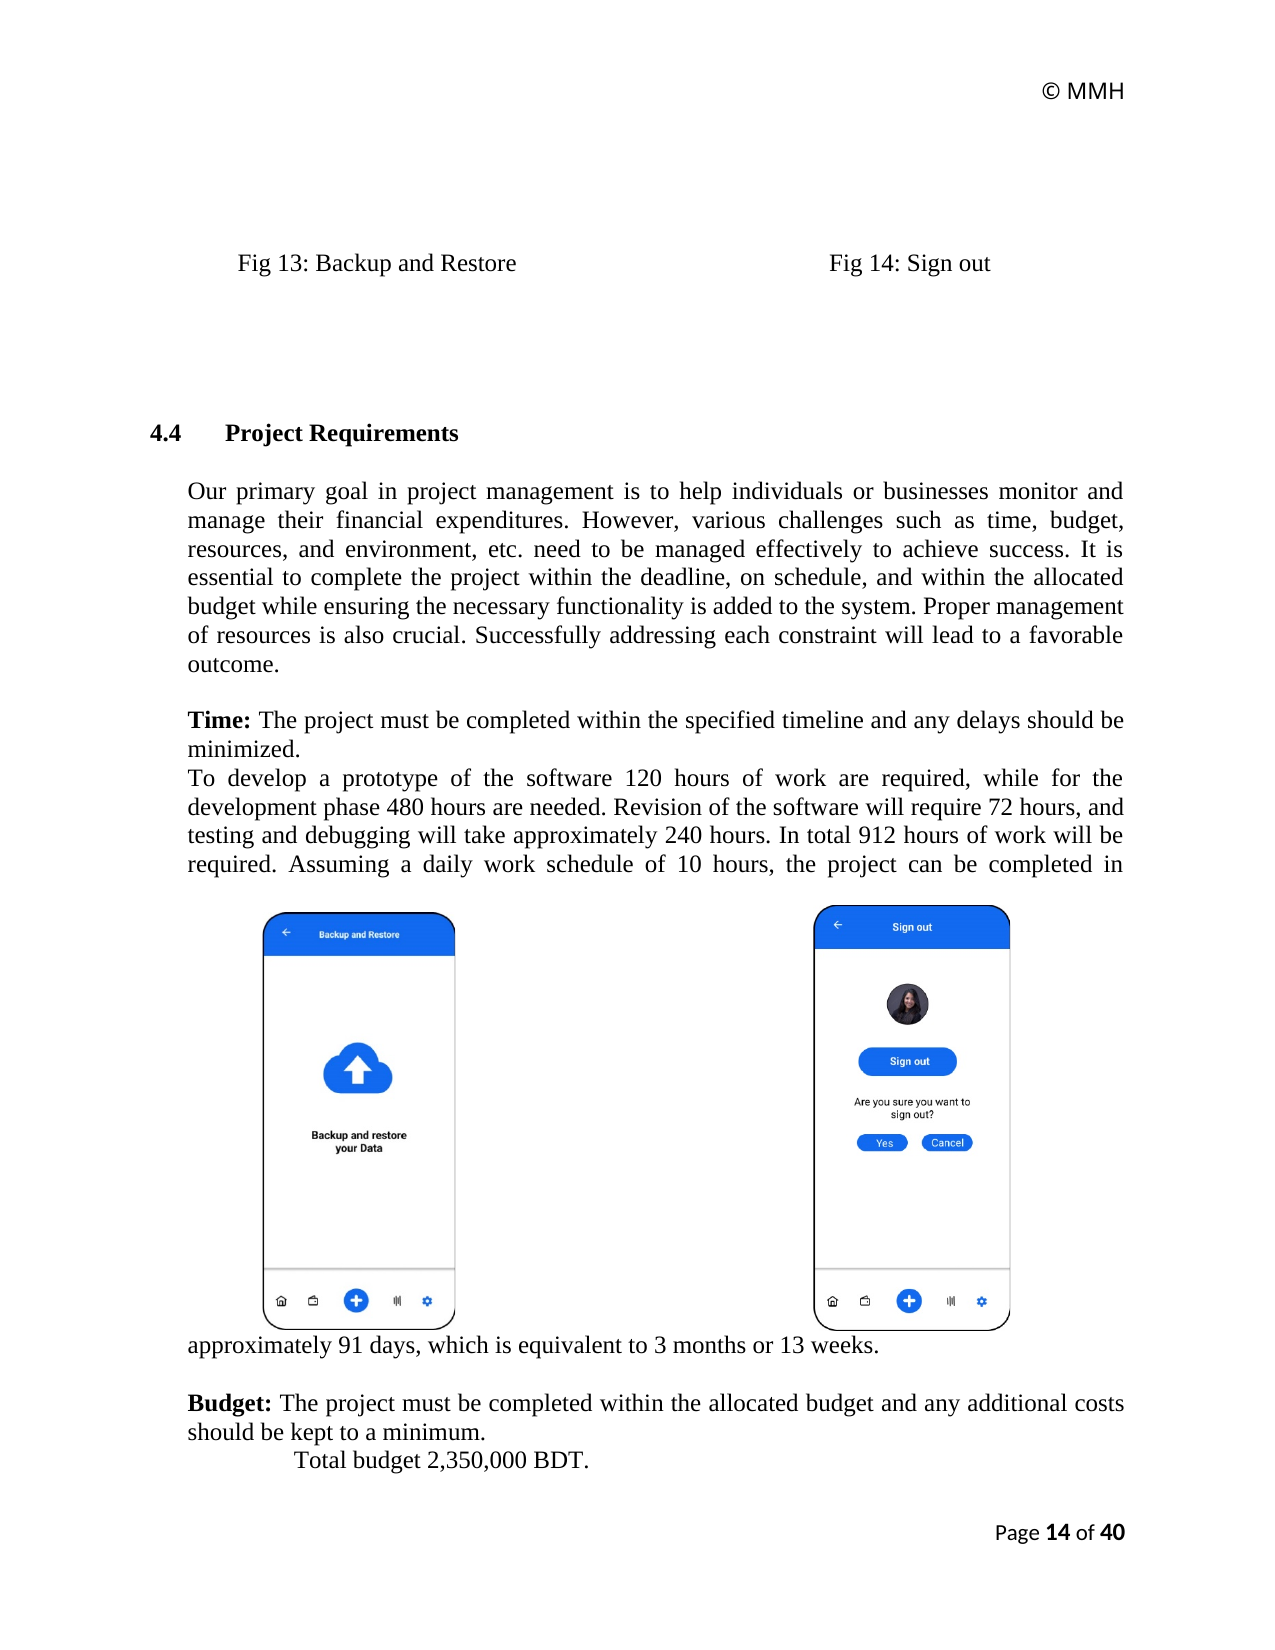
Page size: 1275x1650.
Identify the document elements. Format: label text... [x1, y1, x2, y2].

list Budget: The project must be completed within the allocated budget and any additional costs should be kept to a minimum. [187, 1388, 1125, 1446]
subtitle Project Requirements [150, 418, 1125, 447]
list Our primary goal in project management is to help individuals or businesses monitor and manage their financial expenditures. However, various challenges such as time, budget, resources, and environment, etc. need to be managed effectively to achieve success. It is essential to complete the project within the deadline, on schedule, and within the allocated budget while ensuring the necessary functionality is added to the system. Proper management of resources is also crucial. Successfully addressing each constraint will lead to a favorable outcome. [187, 476, 1125, 677]
list Fig 13: Backup and Restore Fig 14: Sign out [187, 248, 1125, 277]
picture [262, 912, 456, 1330]
picture [813, 905, 1011, 1331]
list Time: The project must be completed within the specified timeline and any delays should be minimized. [187, 705, 1125, 763]
list Total budget 2,350,000 BDT. [187, 1446, 1125, 1474]
